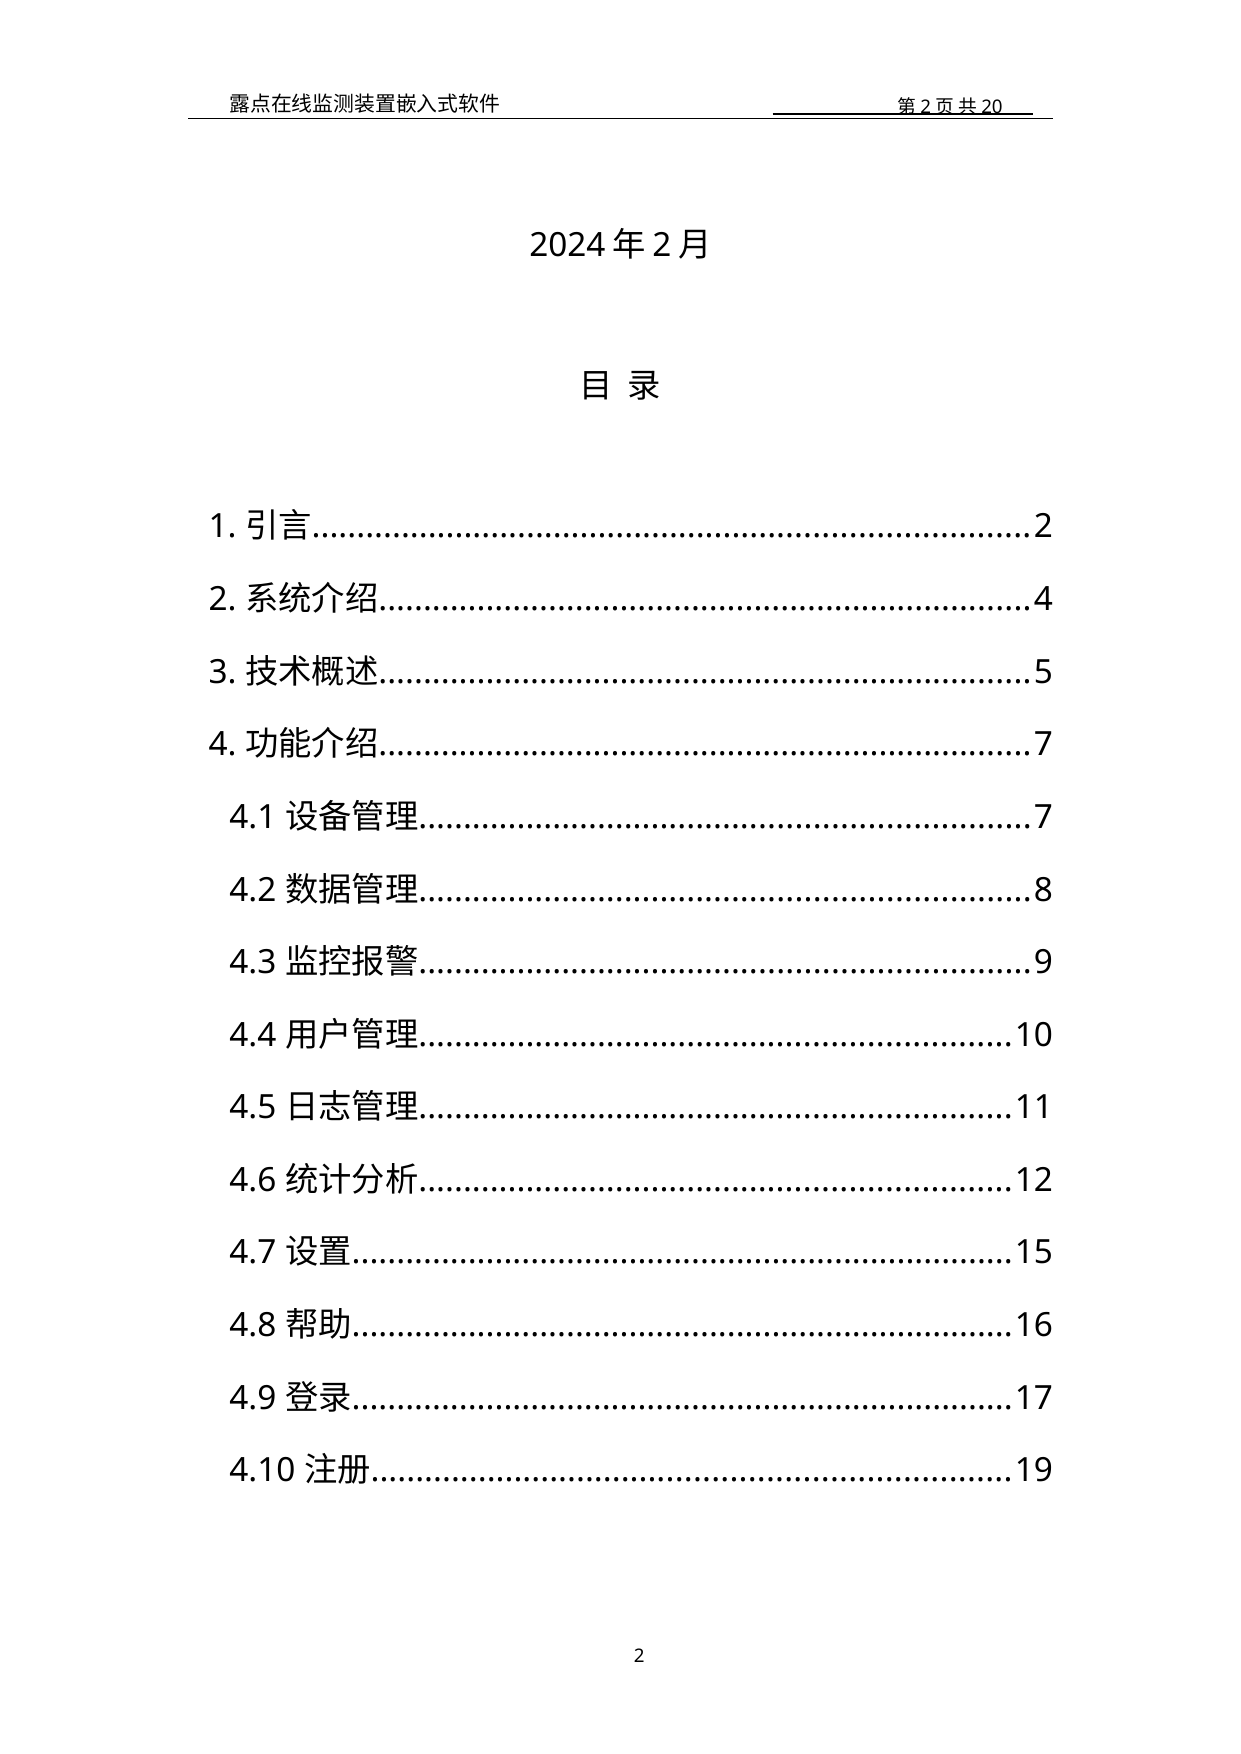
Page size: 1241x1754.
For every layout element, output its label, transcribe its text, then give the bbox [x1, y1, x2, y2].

text 4.3 监控报警 9 [208, 935, 1053, 983]
text 3. 技术概述 5 [187, 644, 1053, 693]
text 4.7 设置 15 [208, 1225, 1053, 1274]
text 4.2 数据管理 8 [208, 862, 1053, 911]
text 4.4 用户管理 10 [208, 1007, 1053, 1056]
text 2024年2月 [187, 218, 1053, 267]
text 4.10 注册 19 [208, 1443, 1053, 1492]
text 4.6 统计分析 12 [208, 1153, 1053, 1201]
text 4. 功能介绍 7 [187, 717, 1053, 766]
text 4.1 设备管理 7 [208, 790, 1053, 838]
text 目 录 [187, 359, 1053, 407]
text 4.8 帮助 16 [208, 1298, 1053, 1346]
text 1. 引言 2 [187, 499, 1053, 548]
text 4.9 登录 17 [208, 1371, 1053, 1419]
text 4.5 日志管理 11 [208, 1080, 1053, 1128]
text 2. 系统介绍 4 [187, 572, 1053, 620]
